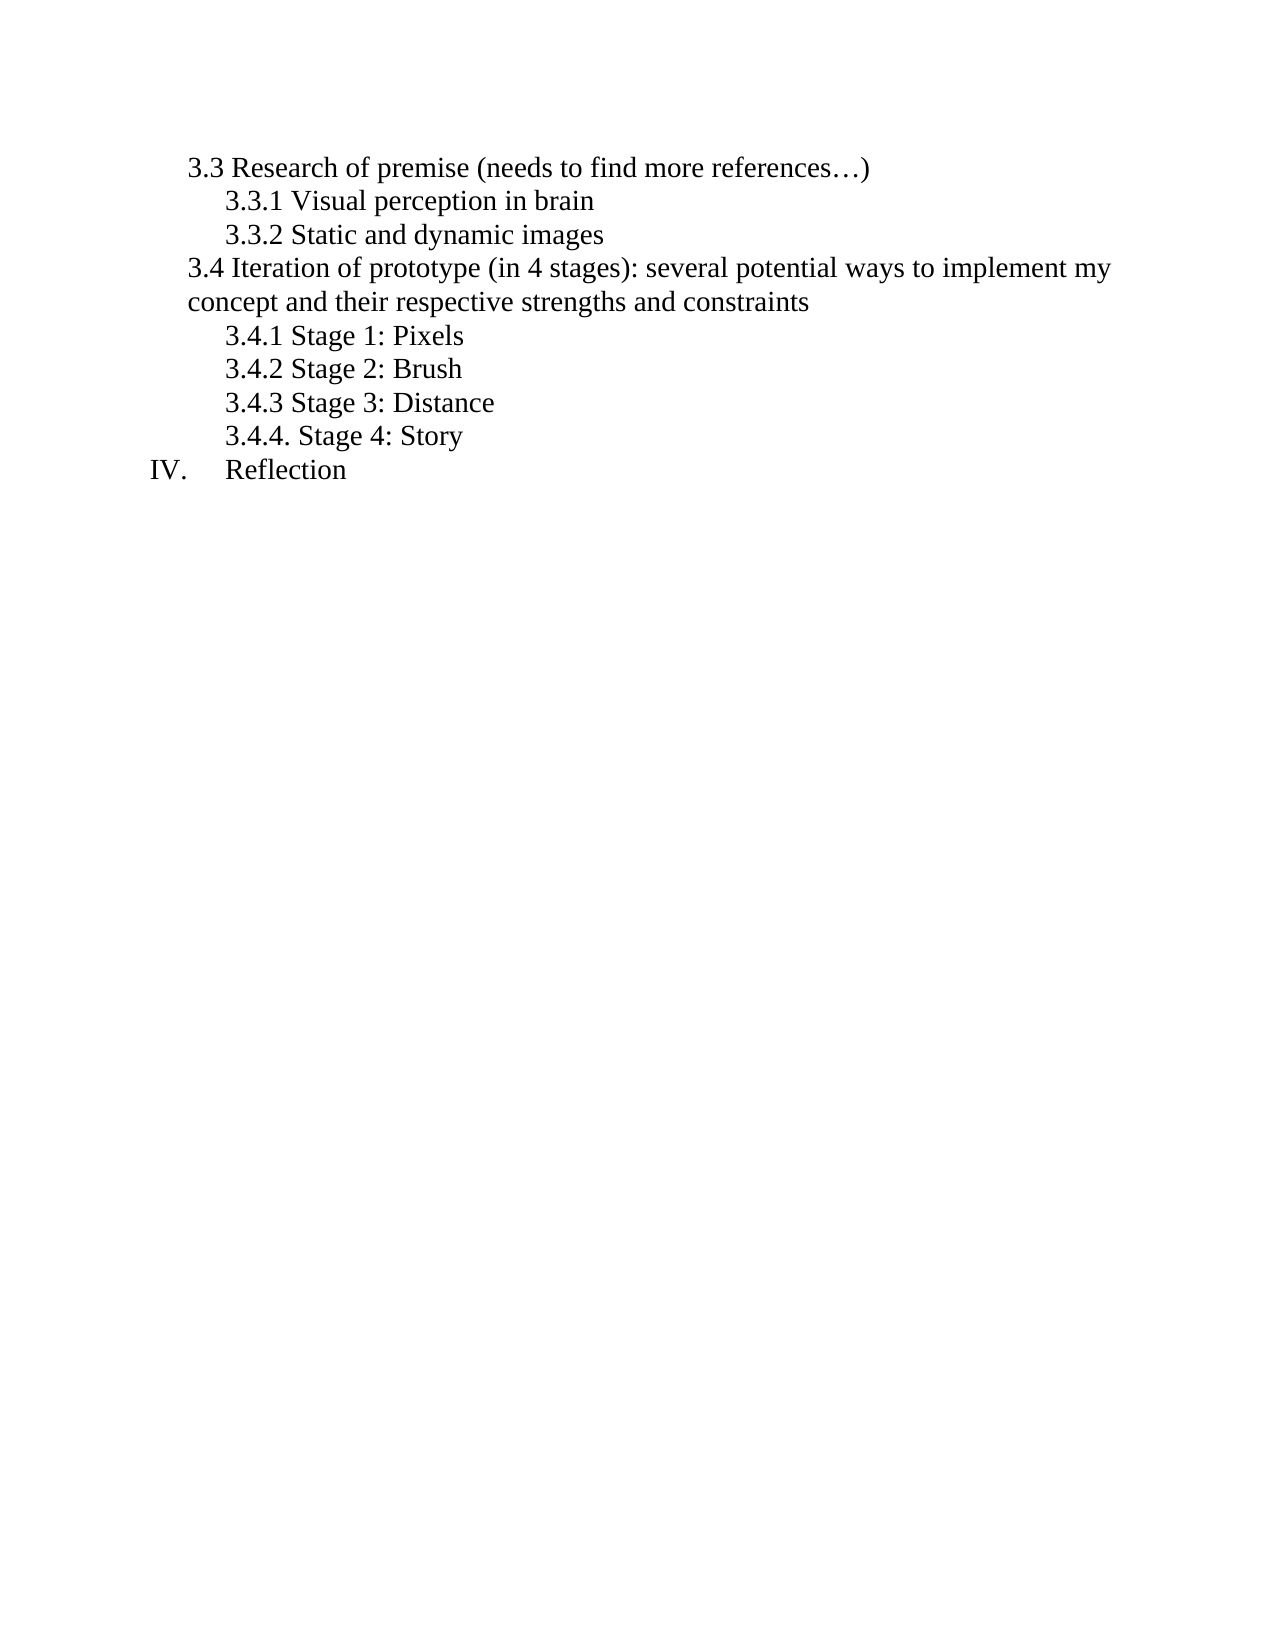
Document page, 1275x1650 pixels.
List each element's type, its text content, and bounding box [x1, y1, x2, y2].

text 3.4.3 Stage 3: Distance [187, 385, 1125, 418]
text 3.4.2 Stage 2: Brush [187, 351, 1125, 385]
text 3.3.2 Static and dynamic images [187, 217, 1125, 251]
text 3.3.1 Visual perception in brain [187, 183, 1125, 217]
list Reflection [187, 452, 1125, 485]
text 3.4.4. Stage 4: Story [187, 418, 1125, 452]
text 3.4 Iteration of prototype (in 4 stages): several potential ways to implement my concept and their respective strengths and constraints [187, 251, 1125, 318]
text 3.4.1 Stage 1: Pixels [187, 318, 1125, 351]
text 3.3 Research of premise (needs to find more references…) [187, 150, 1125, 183]
